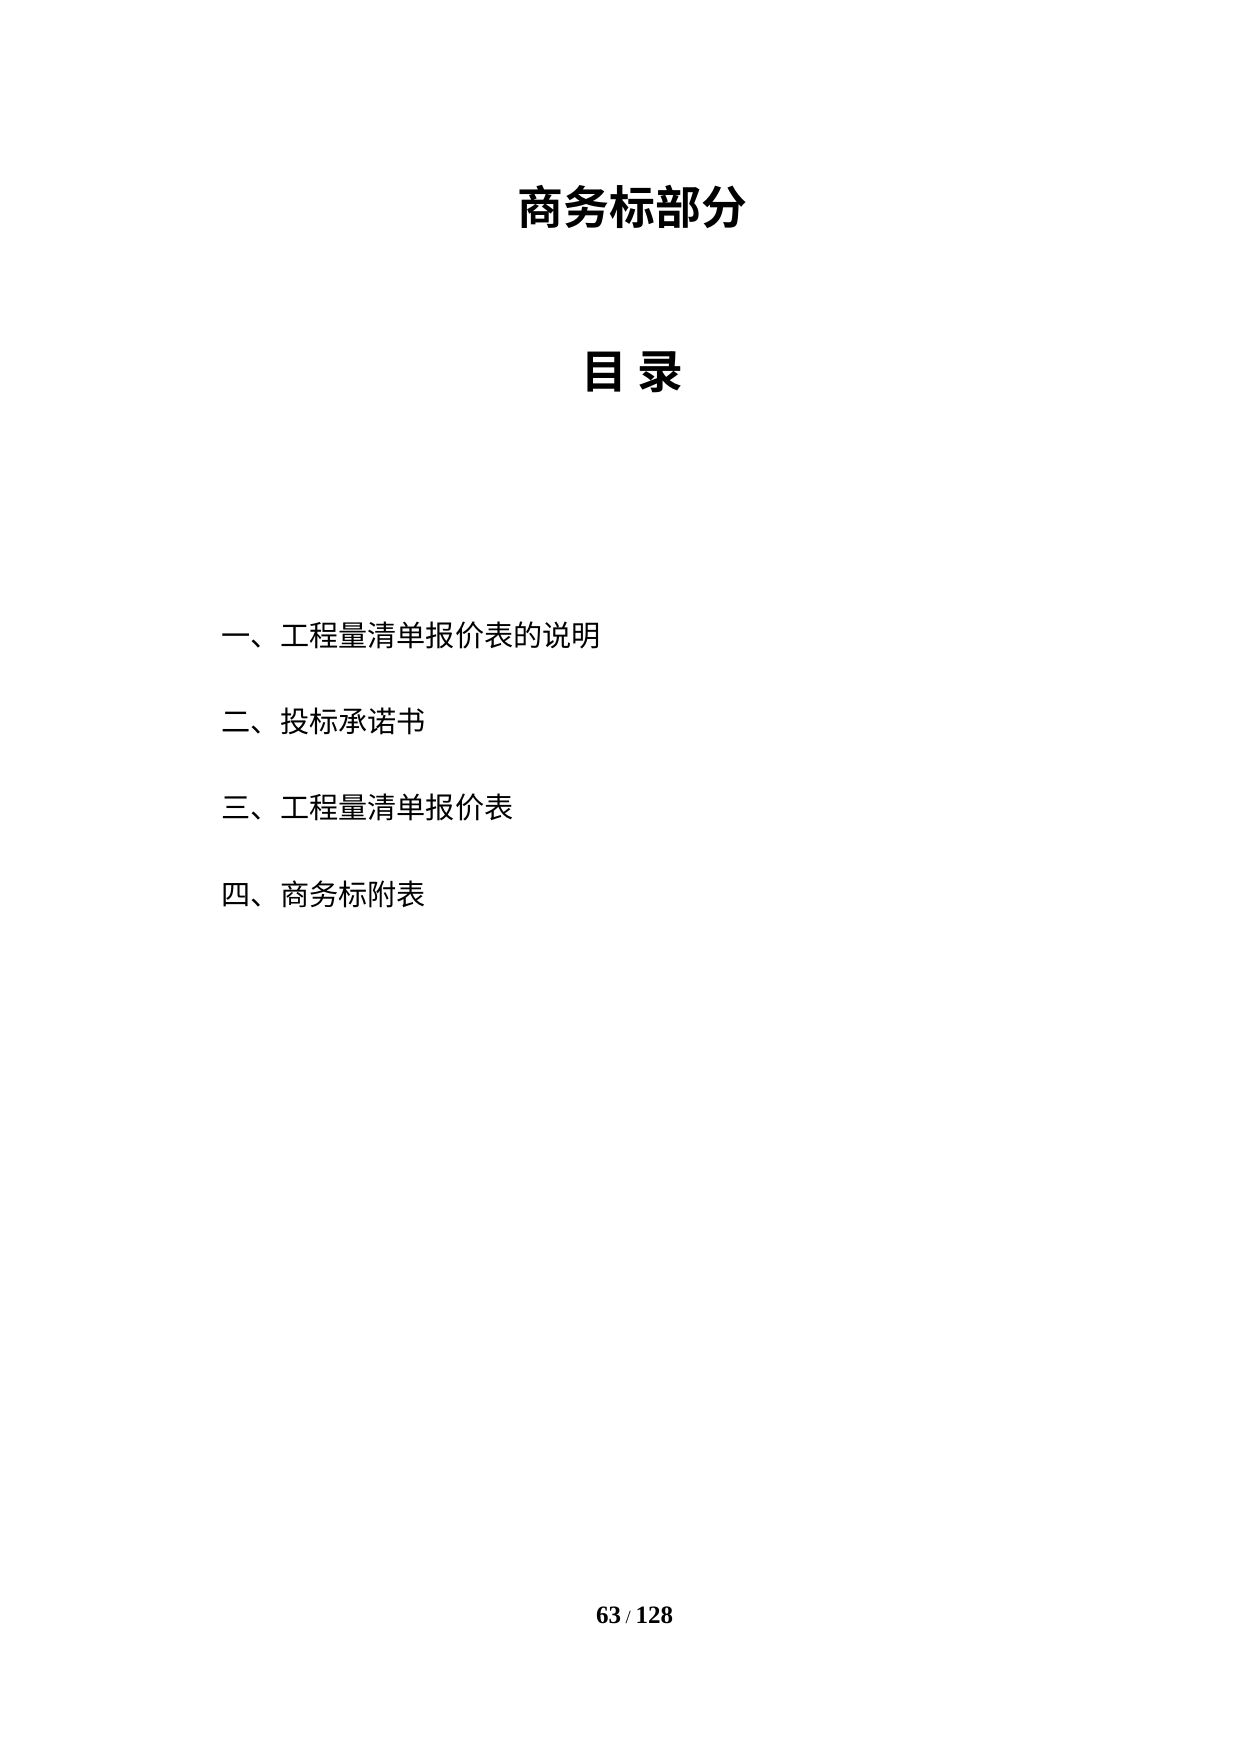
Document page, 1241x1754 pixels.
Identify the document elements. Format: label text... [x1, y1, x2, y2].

text 目 录 [177, 320, 1087, 417]
text 商务标部分 [177, 156, 1087, 253]
text 三、工程量清单报价表 [177, 774, 1087, 839]
text 二、投标承诺书 [177, 688, 1087, 753]
text 四、商务标附表 [177, 860, 1087, 925]
text 一、工程量清单报价表的说明 [177, 601, 1087, 666]
